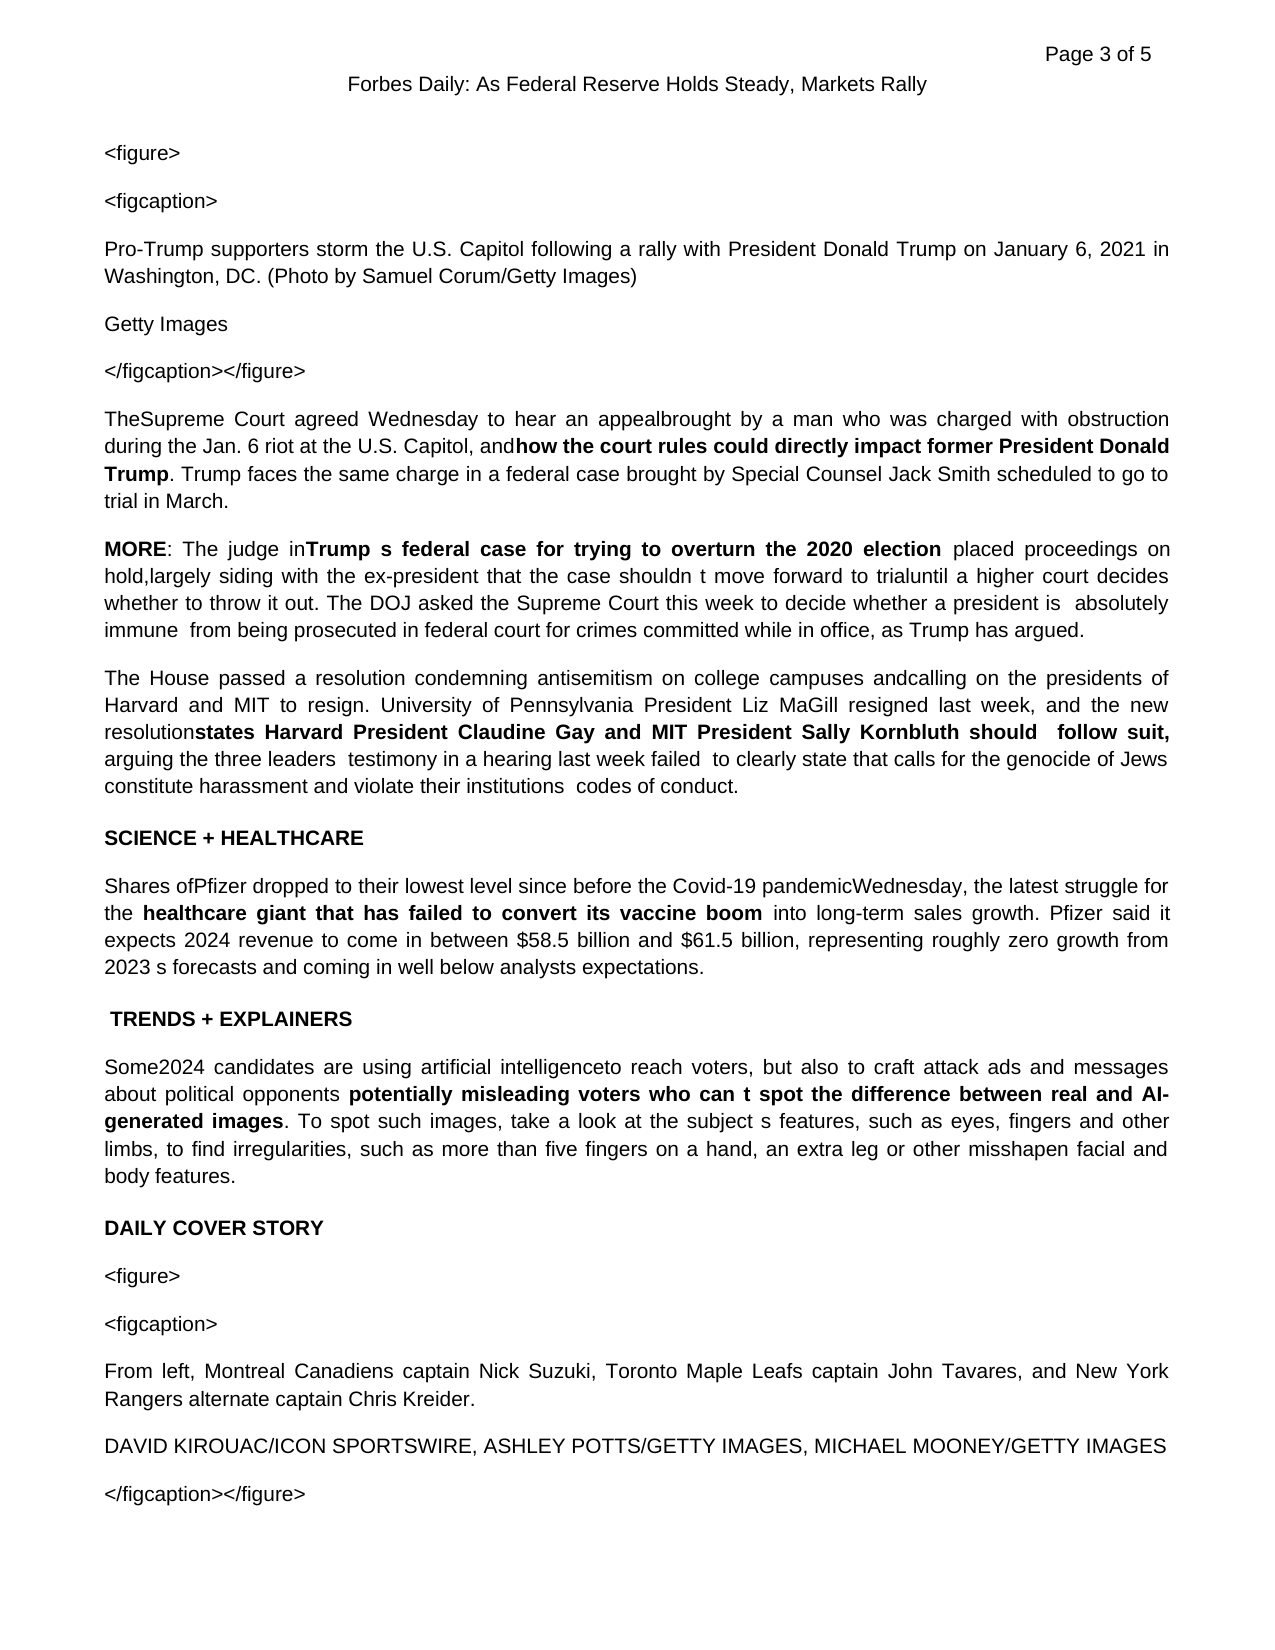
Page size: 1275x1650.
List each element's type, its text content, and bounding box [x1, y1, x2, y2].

text <figcaption> [104, 1308, 1171, 1335]
text Getty Images [104, 308, 1171, 335]
text MORE: The judge inTrump s federal case for trying to overturn the 2020 election placed proceedings on hold,largely siding with the ex-president that the case shouldn t move forward to trialuntil a higher court decides whether to throw it out. The DOJ asked the Supreme Court this week to decide whether a president is absolutely immune from being prosecuted in federal court for crimes committed while in office, as Trump has argued. [104, 533, 1171, 642]
text <figure> [104, 137, 1171, 164]
text <figcaption> [104, 185, 1171, 212]
text Shares ofPfizer dropped to their lowest level since before the Covid-19 pandemicWednesday, the latest struggle for the healthcare giant that has failed to convert its vaccine boom into long-term sales growth. Pfizer said it expects 2024 revenue to come in between $58.5 billion and $61.5 billion, representing roughly zero growth from 2023 s forecasts and coming in well below analysts expectations. [104, 871, 1171, 979]
text The House passed a resolution condemning antisemitism on college campuses andcalling on the presidents of Harvard and MIT to resign. University of Pennsylvania President Liz MaGill resigned last week, and the new resolutionstates Harvard President Claudine Gay and MIT President Sally Kornbluth should follow suit, arguing the three leaders testimony in a hearing last week failed to clearly state that calls for the genocide of Jews constitute harassment and violate their institutions codes of conduct. [104, 662, 1171, 798]
text <figure> [104, 1260, 1171, 1287]
text From left, Montreal Canadiens captain Nick Suzuki, Toronto Maple Leafs captain John Tavares, and New York Rangers alternate captain Chris Kreider. [104, 1356, 1171, 1410]
text Pro-Trump supporters storm the U.S. Capitol following a rally with President Donald Trump on January 6, 2021 in Washington, DC. (Photo by Samuel Corum/Getty Images) [104, 233, 1171, 287]
text TheSupreme Court agreed Wednesday to hear an appealbrought by a man who was charged with obstruction during the Jan. 6 riot at the U.S. Capitol, andhow the court rules could directly impact former President Donald Trump. Trump faces the same charge in a federal case brought by Special Counsel Jack Smith scheduled to go to trial in March. [104, 404, 1171, 512]
text DAILY COVER STORY [104, 1212, 1171, 1239]
text </figcaption></figure> [104, 1479, 1171, 1506]
text Some2024 candidates are using artificial intelligenceto reach voters, but also to craft attack ads and messages about political opponents potentially misleading voters who can t spot the difference between real and AI-generated images. To spot such images, take a look at the subject s features, such as eyes, fingers and other limbs, to find irregularities, such as more than five fingers on a hand, an extra leg or other misshapen facial and body features. [104, 1052, 1171, 1187]
text </figcaption></figure> [104, 356, 1171, 383]
text SCIENCE + HEALTHCARE [104, 823, 1171, 850]
text DAVID KIROUAC/ICON SPORTSWIRE, ASHLEY POTTS/GETTY IMAGES, MICHAEL MOONEY/GETTY IMAGES [104, 1431, 1171, 1458]
text TRENDS + EXPLAINERS [104, 1004, 1171, 1031]
